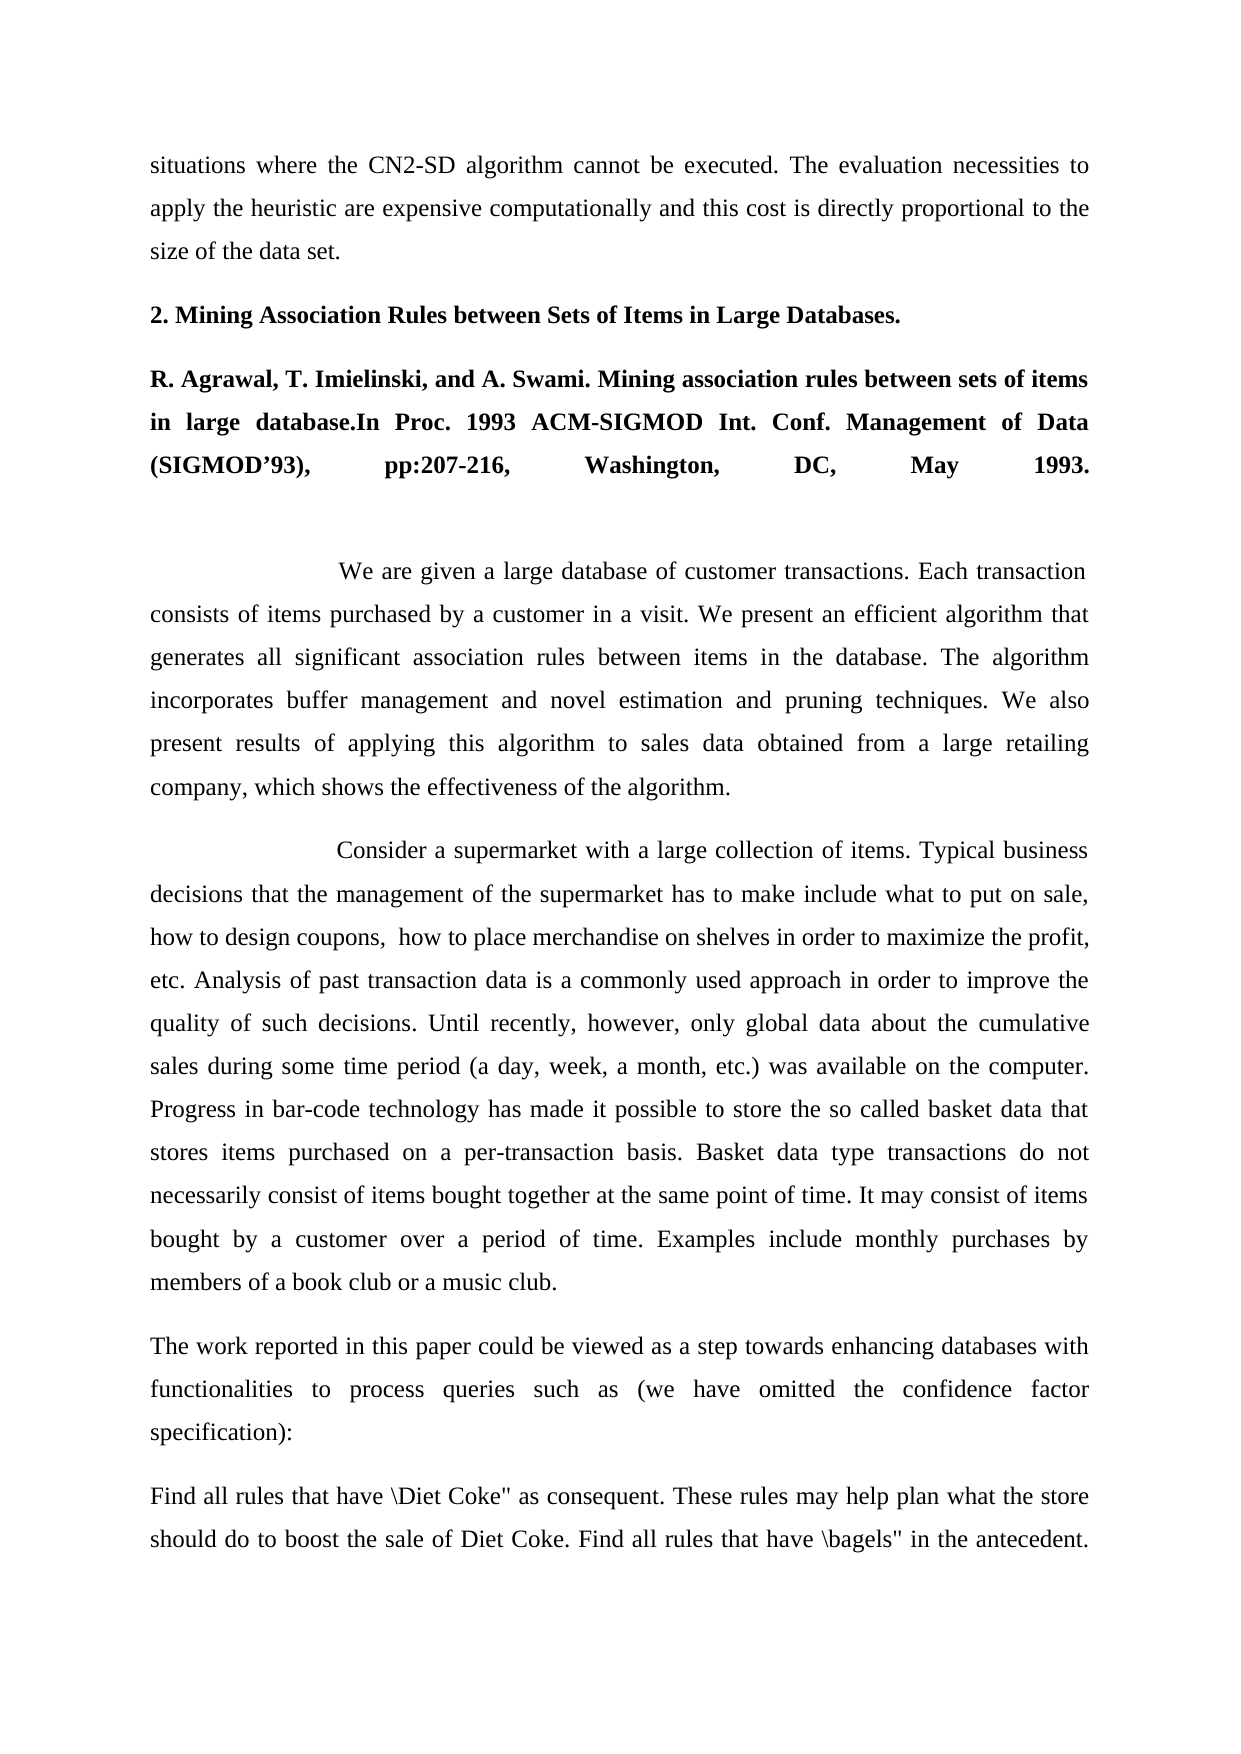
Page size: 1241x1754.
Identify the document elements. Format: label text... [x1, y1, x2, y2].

text The work reported in this paper could be viewed as a step towards enhancing databases with functionalities to process queries such as (we have omitted the confidence factor specification): [150, 1331, 1090, 1446]
text 2. Mining Association Rules between Sets of Items in Large Databases. [150, 300, 1090, 329]
text We are given a large database of customer transactions. Each transaction consists of items purchased by a customer in a visit. We present an efficient algorithm that generates all significant association rules between items in the database. The algorithm incorporates buffer management and novel estimation and pruning techniques. We also present results of applying this algorithm to sales data obtained from a large retailing company, which shows the effectiveness of the algorithm. [150, 556, 1090, 800]
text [150, 1481, 1090, 1553]
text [150, 150, 1090, 265]
text R. Agrawal, T. Imielinski, and A. Swami. Mining association rules between sets of items in large database.In Proc. 1993 ACM-SIGMOD Int. Conf. Management of Data (SIGMOD’93), pp:207-216, Washington, DC, May 1993. [150, 364, 1090, 521]
text Consider a supermarket with a large collection of items. Typical business decisions that the management of the supermarket has to make include what to put on sale, how to design coupons, how to place merchandise on shelves in order to maximize the profit, etc. Analysis of past transaction data is a commonly used approach in order to improve the quality of such decisions. Until recently, however, only global data about the cumulative sales during some time period (a day, week, a month, etc.) was available on the computer. Progress in bar-code technology has made it possible to store the so called basket data that stores items purchased on a per-transaction basis. Basket data type transactions do not necessarily consist of items bought together at the same point of time. It may consist of items bought by a customer over a period of time. Examples include monthly purchases by members of a book club or a music club. [150, 836, 1090, 1296]
